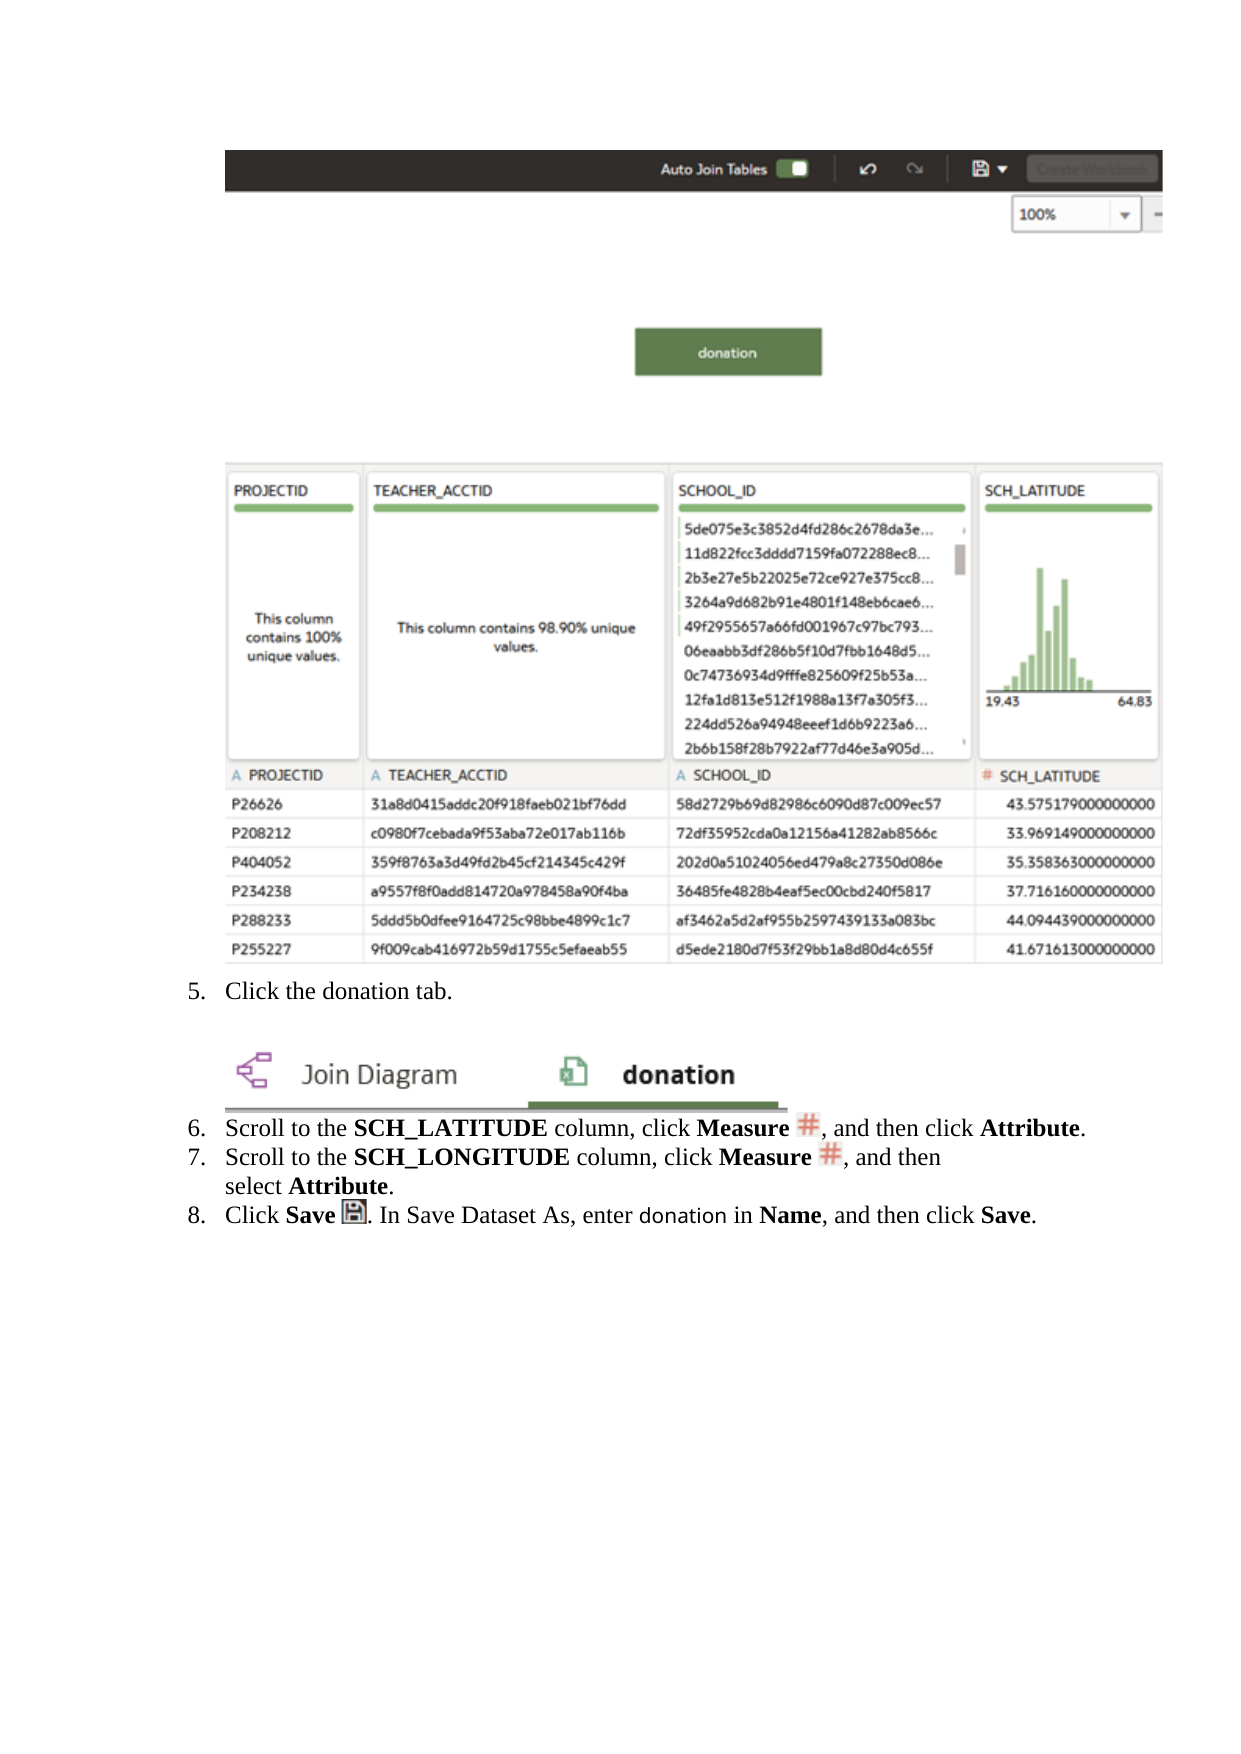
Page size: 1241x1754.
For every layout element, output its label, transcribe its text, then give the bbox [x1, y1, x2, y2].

list Click Save . In Save Dataset As, enter donation in Name, and then click Save. [187, 1199, 1090, 1229]
list Scroll to the SCH_LATITUDE column, click Measure , and then click Attribute. [187, 1112, 1090, 1142]
picture [817, 1141, 843, 1166]
picture [225, 150, 1163, 964]
picture [795, 1112, 821, 1137]
picture [225, 1046, 788, 1113]
picture [341, 1199, 367, 1224]
list Scroll to the SCH_LONGITUDE column, click Measure , and then select Attribute. [187, 1142, 1090, 1199]
list Click the donation tab. [187, 976, 1090, 1005]
